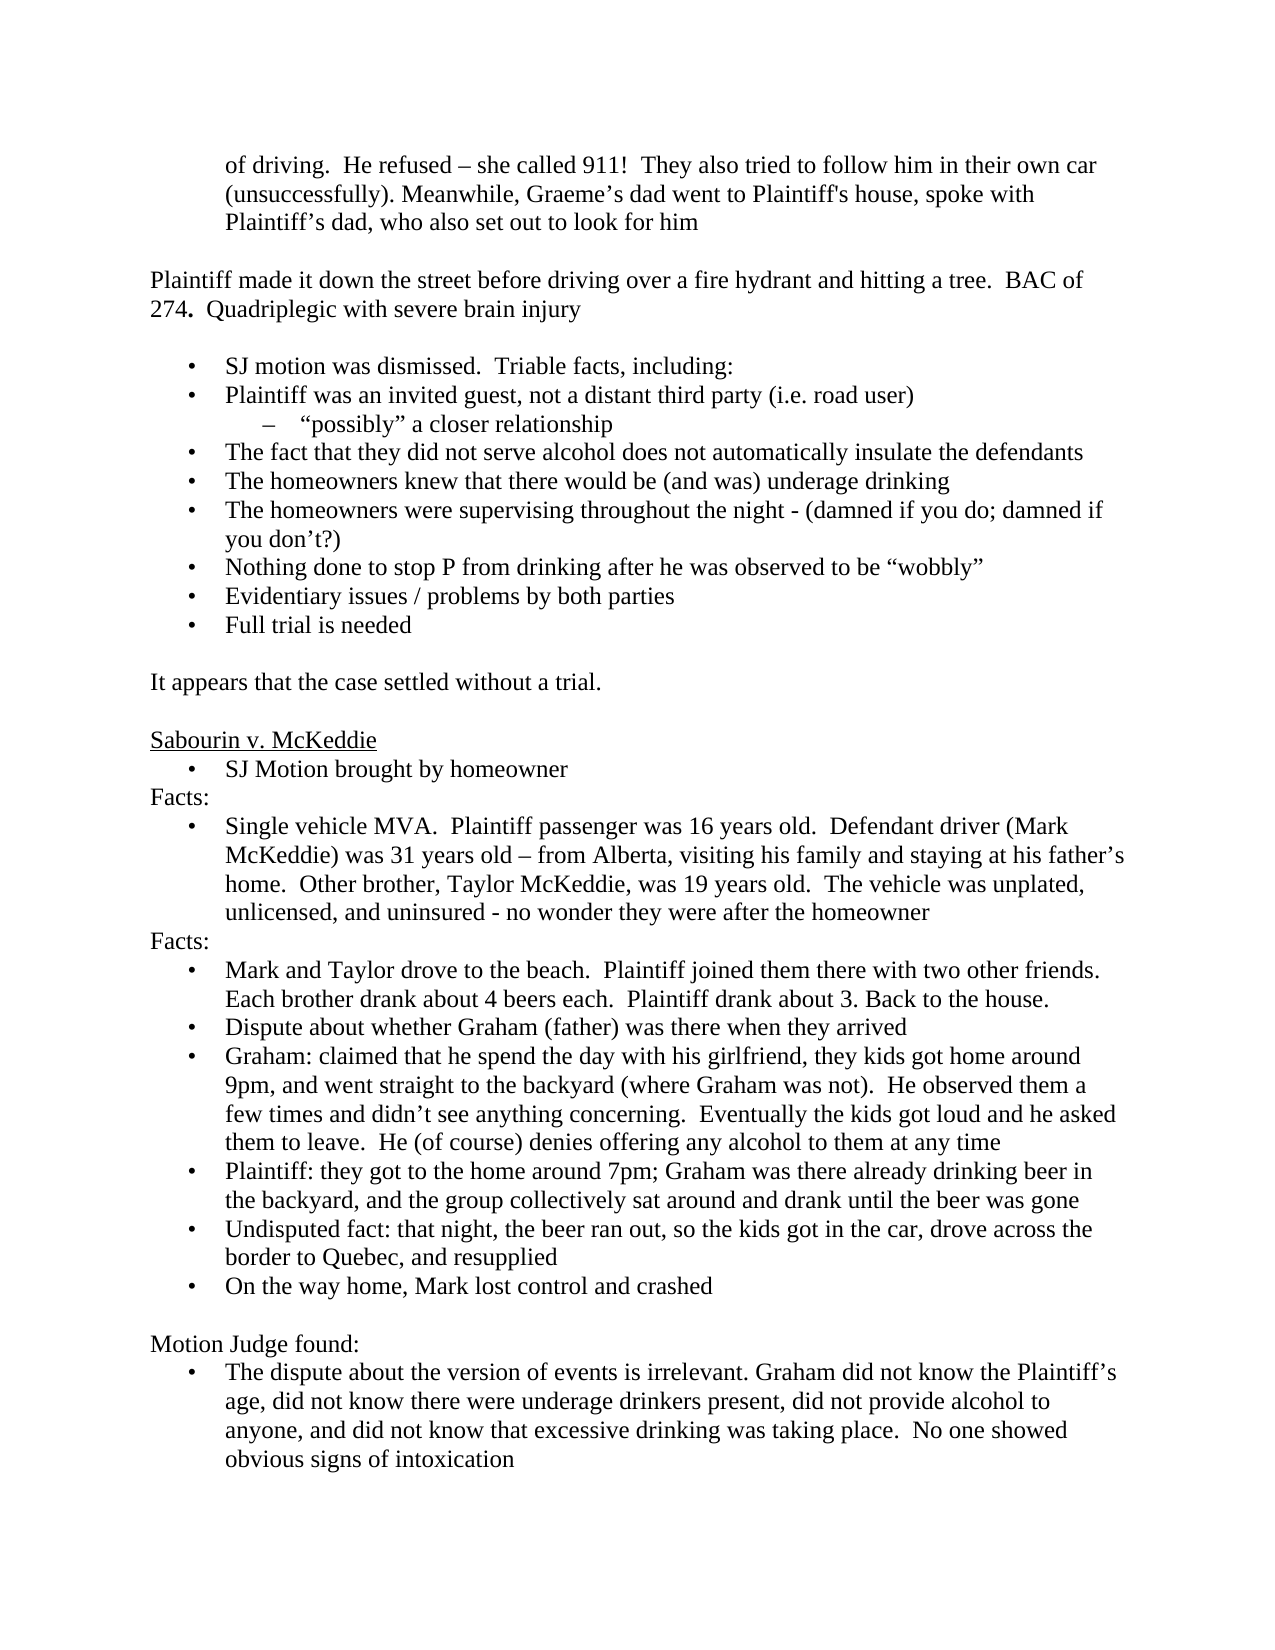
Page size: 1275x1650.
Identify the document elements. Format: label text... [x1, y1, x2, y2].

list Graham: claimed that he spend the day with his girlfriend, they kids got home around 9pm, and went straight to the backyard (where Graham was not). He observed them a few times and didn’t see anything concerning. Eventually the kids got loud and he asked them to leave. He (of course) denies offering any alcohol to them at any time [187, 1041, 1125, 1156]
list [187, 150, 1125, 236]
text Sabourin v. McKeddie [150, 725, 1125, 754]
list Nothing done to stop P from drinking after he was observed to be “wobbly” [187, 552, 1125, 581]
list Plaintiff was an invited guest, not a distant third party (i.e. road user) [187, 380, 1125, 409]
list Mark and Taylor drove to the beach. Plaintiff joined them there with two other friends. Each brother drank about 4 beers each. Plaintiff drank about 3. Back to the house. [187, 955, 1125, 1012]
list The homeowners knew that there would be (and was) underage drinking [187, 466, 1125, 495]
list Plaintiff: they got to the home around 7pm; Graham was there already drinking beer in the backyard, and the group collectively sat around and drank until the beer was gone [187, 1156, 1125, 1214]
list Single vehicle MVA. Plaintiff passenger was 16 years old. Defendant driver (Mark McKeddie) was 31 years old – from Alberta, visiting his family and staying at his father’s home. Other brother, Taylor McKeddie, was 19 years old. The vehicle was unplated, unlicensed, and uninsured - no wonder they were after the homeowner [187, 811, 1125, 926]
text Facts: [150, 926, 1125, 955]
list Undisputed fact: that night, the beer ran out, so the kids got in the car, drove across the border to Quebec, and resupplied [187, 1214, 1125, 1271]
list SJ motion was dismissed. Triable facts, including: [187, 351, 1125, 380]
text Motion Judge found: [150, 1329, 1125, 1357]
list “possibly” a closer relationship [262, 409, 1125, 437]
list Evidentiary issues / problems by both parties [187, 581, 1125, 610]
text It appears that the case settled without a trial. [150, 667, 1125, 696]
list The homeowners were supervising throughout the night - (damned if you do; damned if you don’t?) [187, 495, 1125, 552]
list The fact that they did not serve alcohol does not automatically insulate the defendants [187, 437, 1125, 466]
list Dispute about whether Graham (father) was there when they arrived [187, 1012, 1125, 1041]
list SJ Motion brought by homeowner [187, 754, 1125, 782]
text Plaintiff made it down the street before driving over a fire hydrant and hitting a tree. BAC of 274. Quadriplegic with severe brain injury [150, 265, 1125, 322]
list Full trial is needed [187, 610, 1125, 639]
list On the way home, Mark lost control and crashed [187, 1271, 1125, 1300]
list The dispute about the version of events is irrelevant. Graham did not know the Plaintiff’s age, did not know there were underage drinkers present, did not provide alcohol to anyone, and did not know that excessive drinking was taking place. No one showed obvious signs of intoxication [187, 1357, 1125, 1472]
text Facts: [150, 782, 1125, 811]
